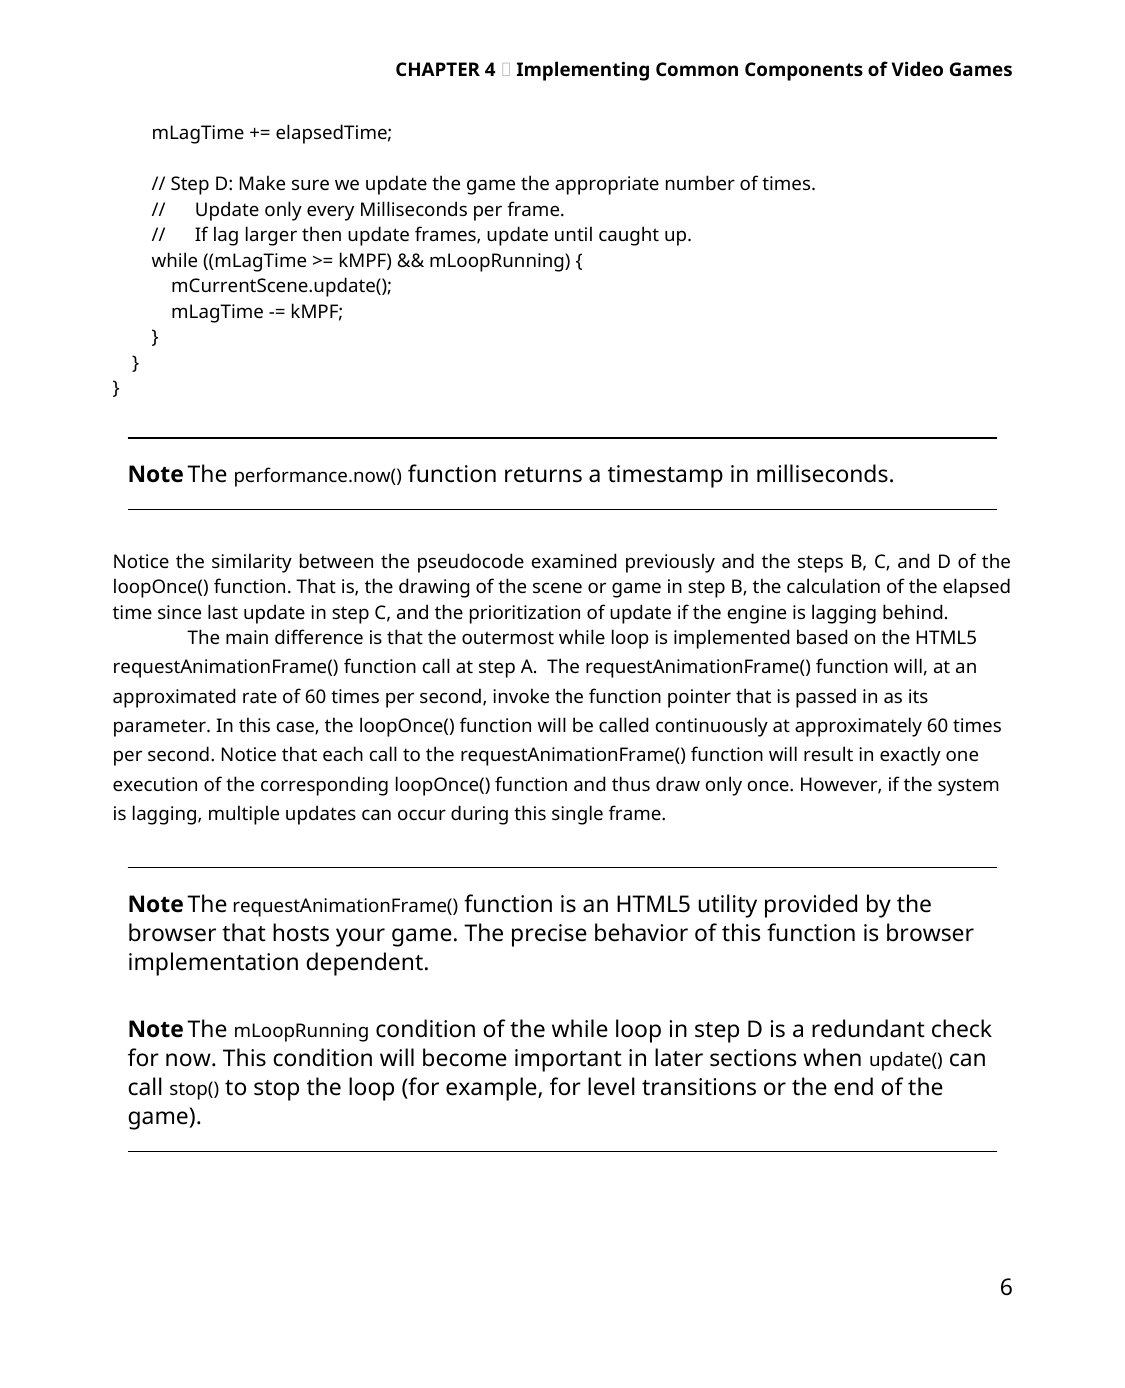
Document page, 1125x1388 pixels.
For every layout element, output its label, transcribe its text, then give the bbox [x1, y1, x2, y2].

text Notice the similarity between the pseudocode examined previously and the steps B, C, and D of the loopOnce() function. That is, the drawing of the scene or game in step B, the calculation of the elapsed time since last update in step C, and the prioritization of update if the engine is lagging behind. [112, 548, 1012, 624]
text Note The requestAnimationFrame() function is an HTML5 utility provided by the browser that hosts your game. The precise behavior of this function is browser implementation dependent. [127, 868, 997, 976]
text mCurrentScene.update(); [112, 272, 1012, 298]
text // If lag larger then update frames, update until caught up. [112, 221, 1012, 247]
text } [112, 323, 1012, 349]
text while ((mLagTime >= kMPF) && mLoopRunning) { [112, 247, 1012, 272]
text } [112, 349, 1012, 374]
text Note The performance.now() function returns a timestamp in milliseconds. [127, 438, 997, 510]
text Note The mLoopRunning condition of the while loop in step D is a redundant check for now. This condition will become important in later sections when update() can call stop() to stop the loop (for example, for level transitions or the end of the game). [127, 992, 997, 1152]
text The main difference is that the outermost while loop is implemented based on the HTML5 requestAnimationFrame() function call at step A. The requestAnimationFrame() function will, at an approximated rate of 60 times per second, invoke the function pointer that is passed in as its parameter. In this case, the loopOnce() function will be called continuously at approximately 60 times per second. Notice that each call to the requestAnimationFrame() function will result in exactly one execution of the corresponding loopOnce() function and thus draw only once. However, if the system is lagging, multiple updates can occur during this single frame. [112, 624, 1012, 826]
text mLagTime -= kMPF; [112, 298, 1012, 323]
text } [112, 374, 1012, 400]
text // Update only every Milliseconds per frame. [112, 196, 1012, 221]
text // Step D: Make sure we update the game the appropriate number of times. [112, 170, 1012, 196]
text mLagTime += elapsedTime; [112, 119, 1012, 145]
